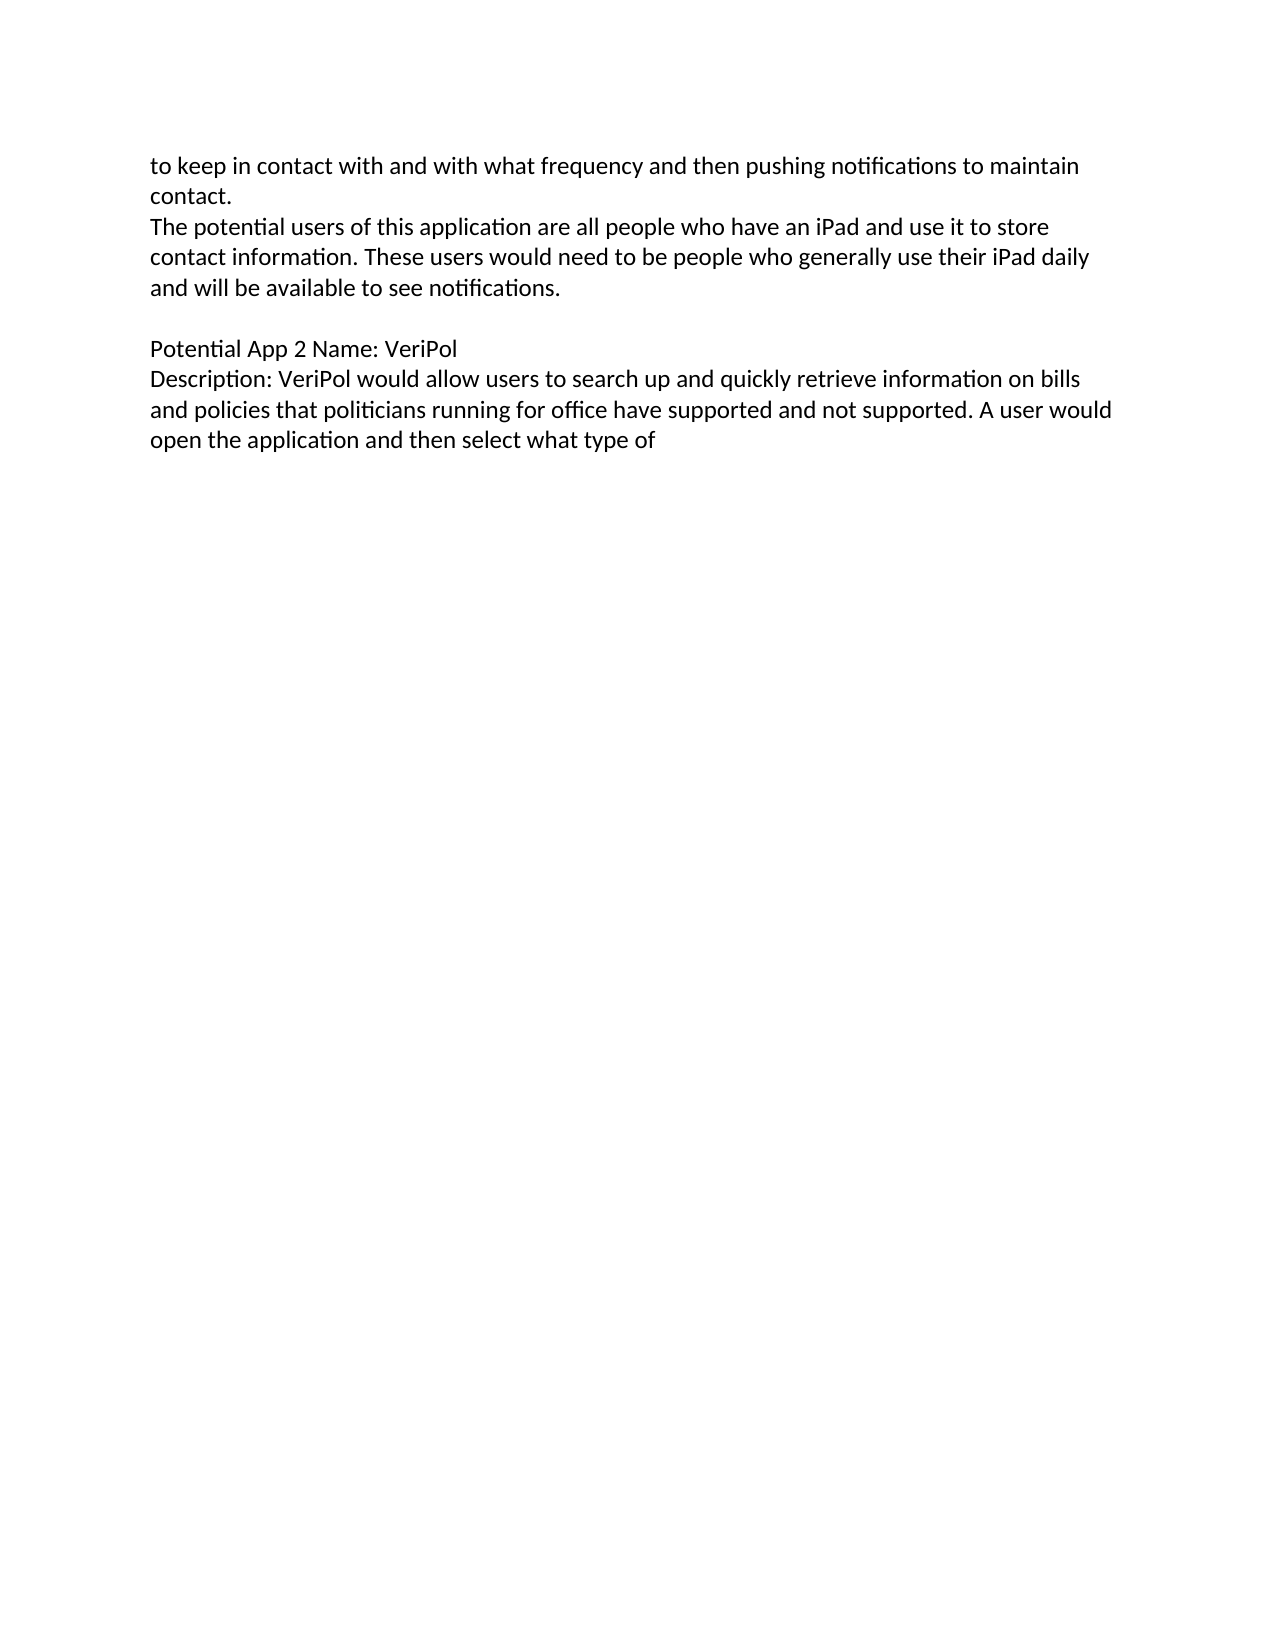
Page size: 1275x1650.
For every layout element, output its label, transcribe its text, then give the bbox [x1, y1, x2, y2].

text Potential App 2 Name: VeriPol [150, 333, 1125, 364]
text Description: VeriPol would allow users to search up and quickly retrieve information on bills and policies that politicians running for office have supported and not supported. A user would open the application and then select what type of [150, 364, 1125, 455]
text The potential users of this application are all people who have an iPad and use it to store contact information. These users would need to be people who generally use their iPad daily and will be available to see notifications. [150, 211, 1125, 303]
